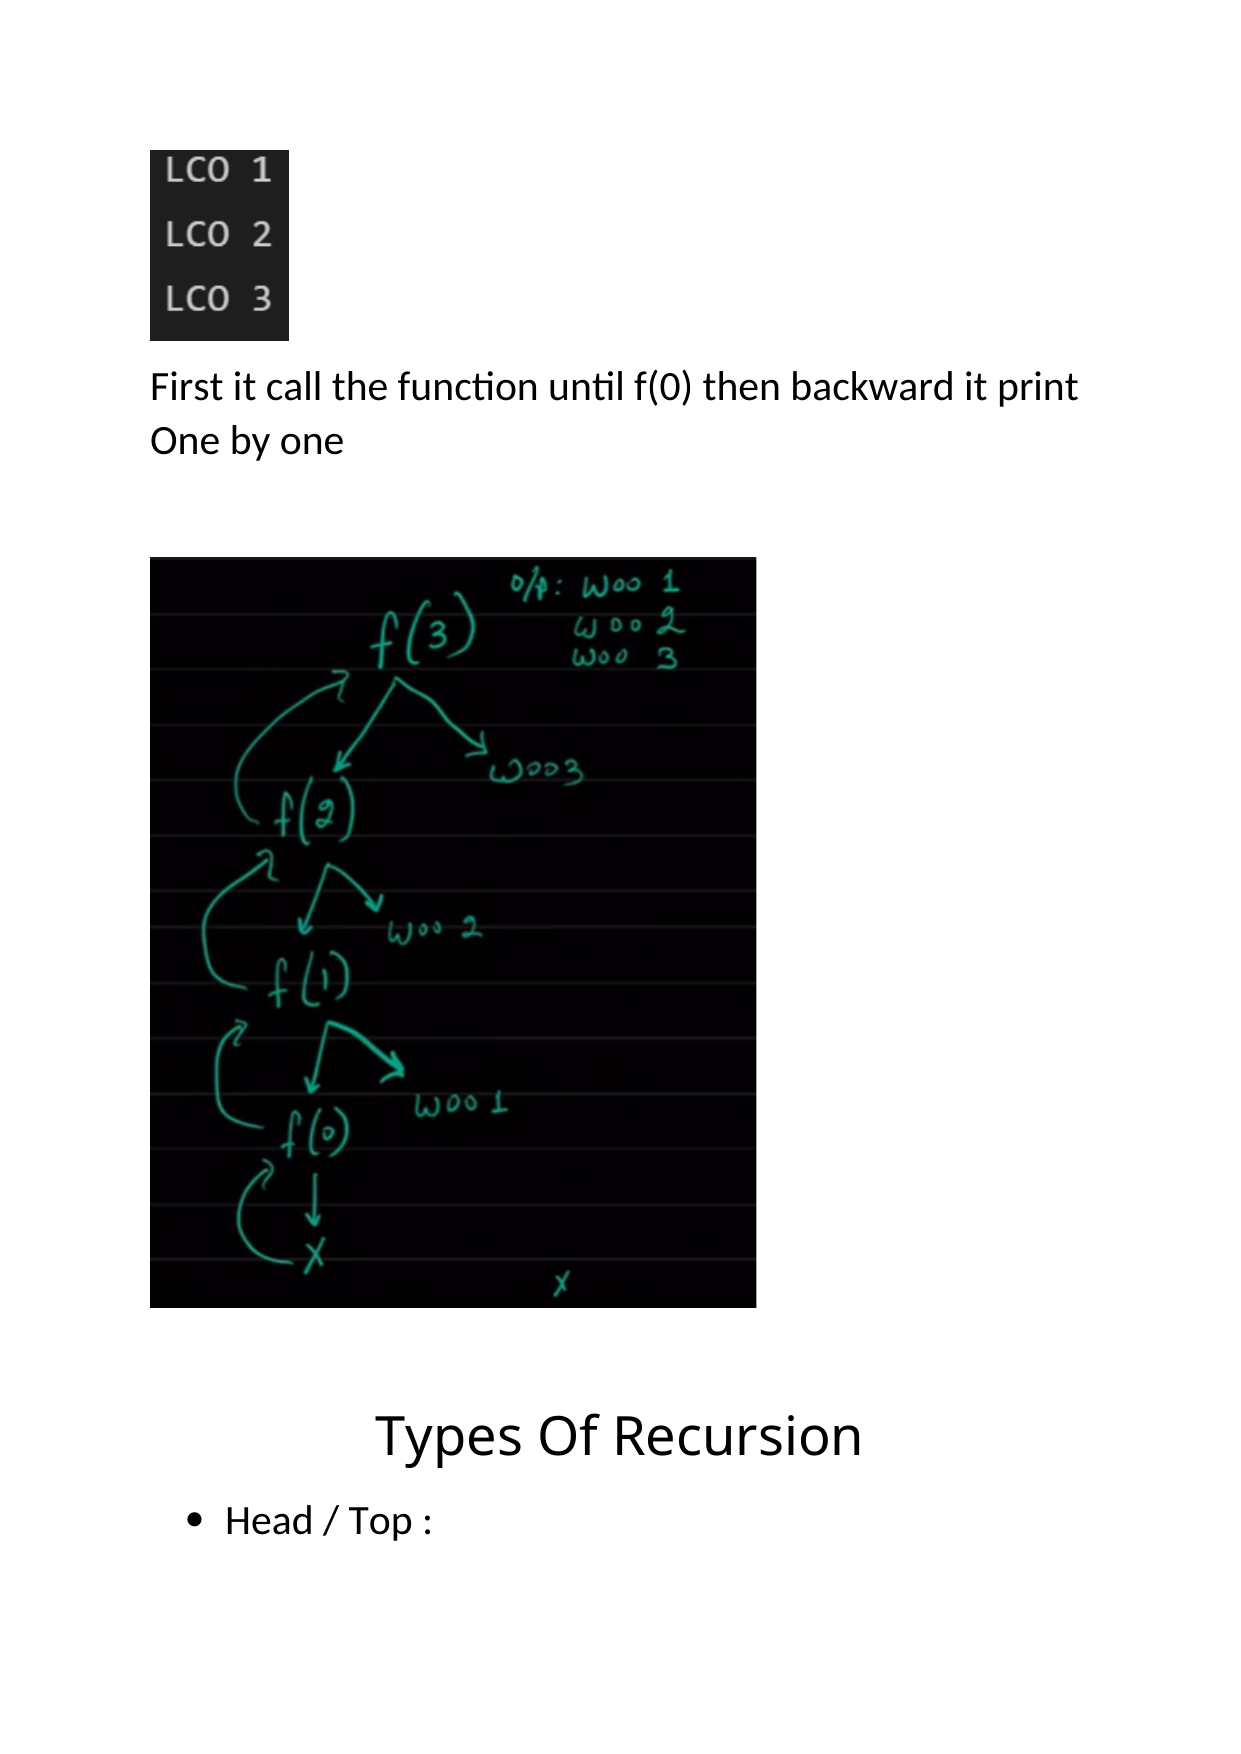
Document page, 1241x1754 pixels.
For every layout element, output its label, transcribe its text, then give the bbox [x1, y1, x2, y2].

list Head / Top : [187, 1494, 1090, 1545]
picture [150, 150, 289, 341]
text First it call the function until f(0) then backward it print One by one [150, 359, 1090, 465]
picture [150, 557, 757, 1308]
text Types Of Recursion [150, 1398, 1090, 1472]
